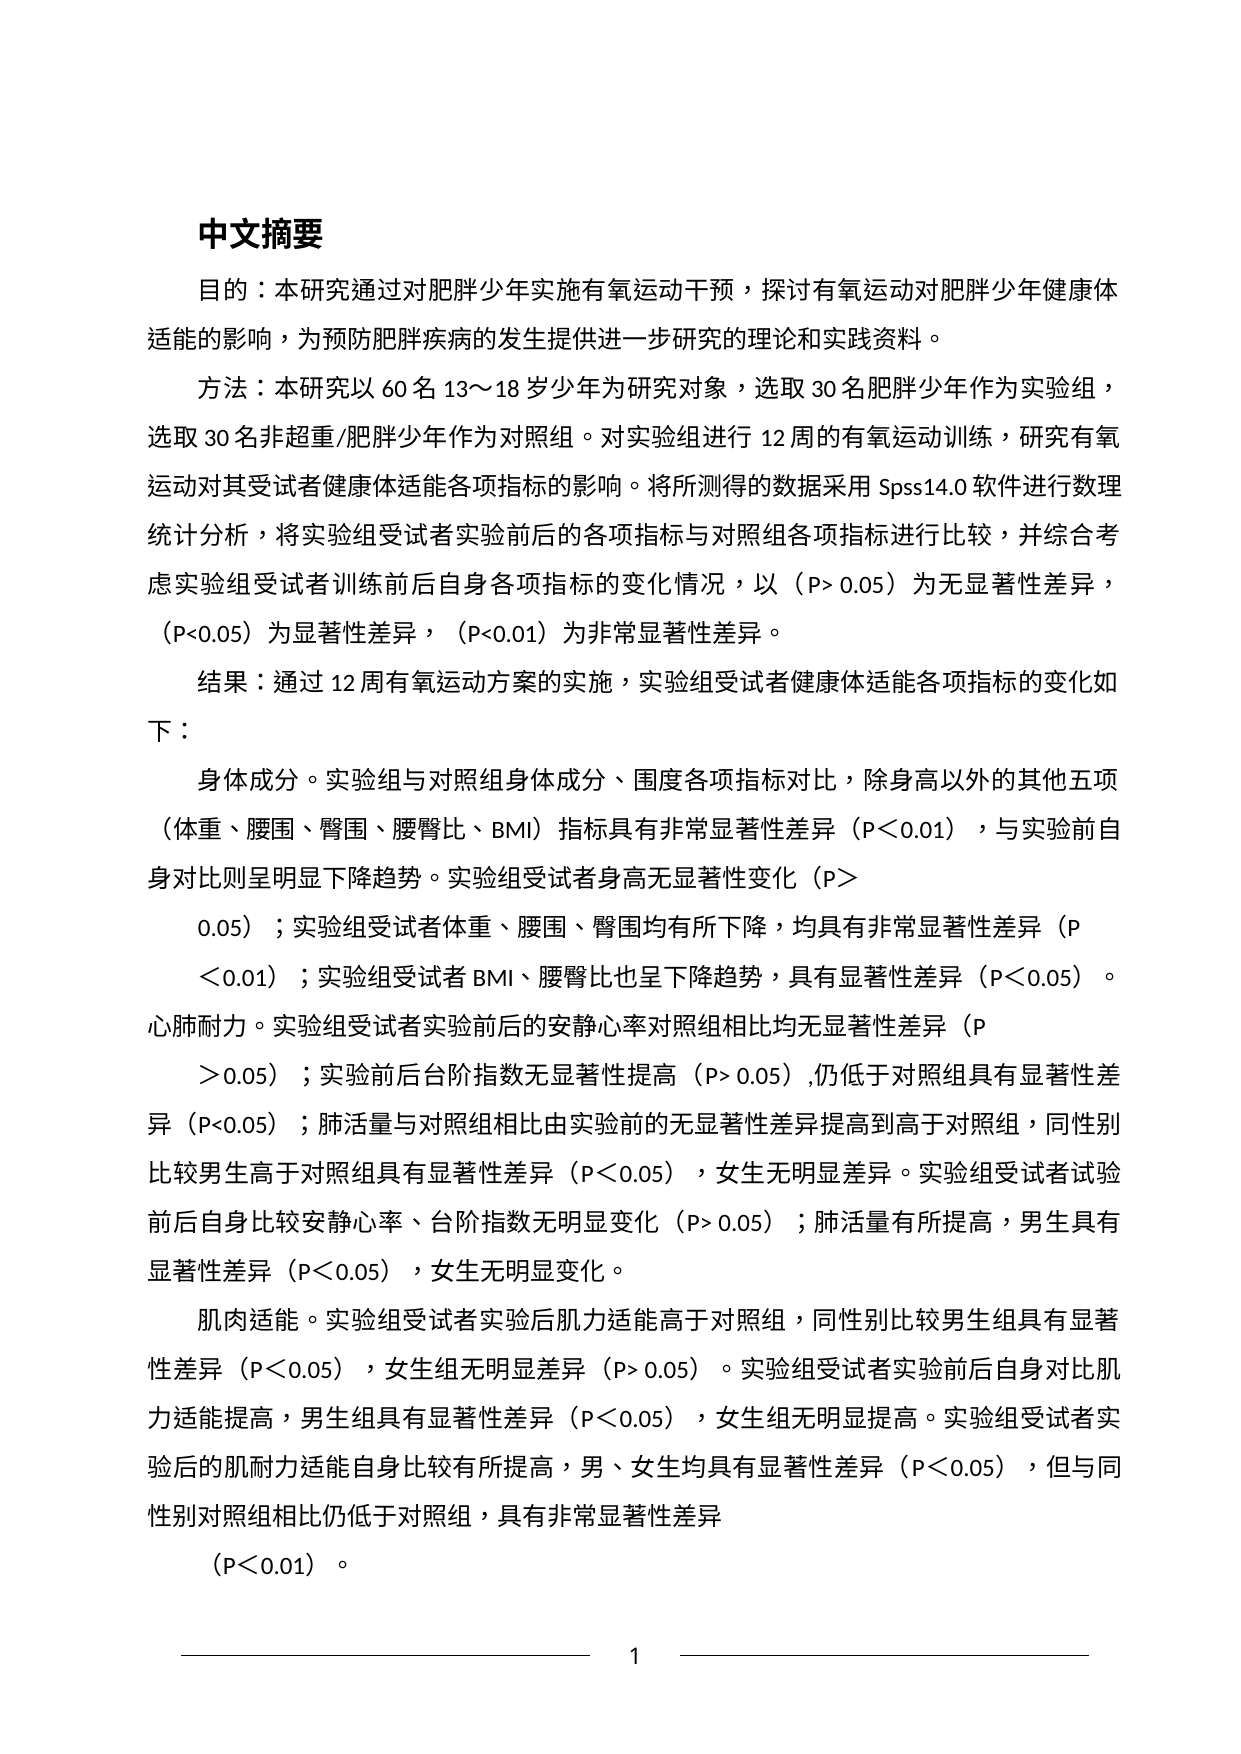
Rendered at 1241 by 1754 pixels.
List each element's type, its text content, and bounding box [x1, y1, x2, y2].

text ＞0.05）；实验前后台阶指数无显著性提高（P> 0.05）,仍低于对照组具有显著性差异（P<0.05）；肺活量与对照组相比由实验前的无显著性差异提高到高于对照组，同性别比较男生高于对照组具有显著性差异（P＜0.05），女生无明显差异。实验组受试者试验前后自身比较安静心率、台阶指数无明显变化（P> 0.05）；肺活量有所提高，男生具有显著性差异（P＜0.05），女生无明显变化。 [148, 1041, 1122, 1287]
text （P＜0.01）。 [148, 1532, 1122, 1581]
text ＜0.01）；实验组受试者BMI、腰臀比也呈下降趋势，具有显著性差异（P＜0.05）。心肺耐力。实验组受试者实验前后的安静心率对照组相比均无显著性差异（P [148, 943, 1122, 1041]
text 0.05）；实验组受试者体重、腰围、臀围均有所下降，均具有非常显著性差异（P [148, 894, 1122, 943]
text 目的：本研究通过对肥胖少年实施有氧运动干预，探讨有氧运动对肥胖少年健康体适能的影响，为预防肥胖疾病的发生提供进一步研究的理论和实践资料。 [148, 256, 1122, 354]
text 身体成分。实验组与对照组身体成分、围度各项指标对比，除身高以外的其他五项（体重、腰围、臀围、腰臀比、BMI）指标具有非常显著性差异（P＜0.01），与实验前自身对比则呈明显下降趋势。实验组受试者身高无显著性变化（P＞ [148, 747, 1122, 894]
text 中文摘要 [148, 207, 1122, 256]
text 肌肉适能。实验组受试者实验后肌力适能高于对照组，同性别比较男生组具有显著性差异（P＜0.05），女生组无明显差异（P> 0.05）。实验组受试者实验前后自身对比肌力适能提高，男生组具有显著性差异（P＜0.05），女生组无明显提高。实验组受试者实验后的肌耐力适能自身比较有所提高，男、女生均具有显著性差异（P＜0.05），但与同性别对照组相比仍低于对照组，具有非常显著性差异 [148, 1287, 1122, 1532]
text 方法：本研究以60名13～18岁少年为研究对象，选取30名肥胖少年作为实验组，选取30名非超重/肥胖少年作为对照组。对实验组进行12周的有氧运动训练，研究有氧运动对其受试者健康体适能各项指标的影响。将所测得的数据采用Spss14.0软件进行数理统计分析，将实验组受试者实验前后的各项指标与对照组各项指标进行比较，并综合考虑实验组受试者训练前后自身各项指标的变化情况，以（P> 0.05）为无显著性差异，（P<0.05）为显著性差异，（P<0.01）为非常显著性差异。 [148, 354, 1122, 649]
text 结果：通过12周有氧运动方案的实施，实验组受试者健康体适能各项指标的变化如下： [148, 649, 1122, 747]
